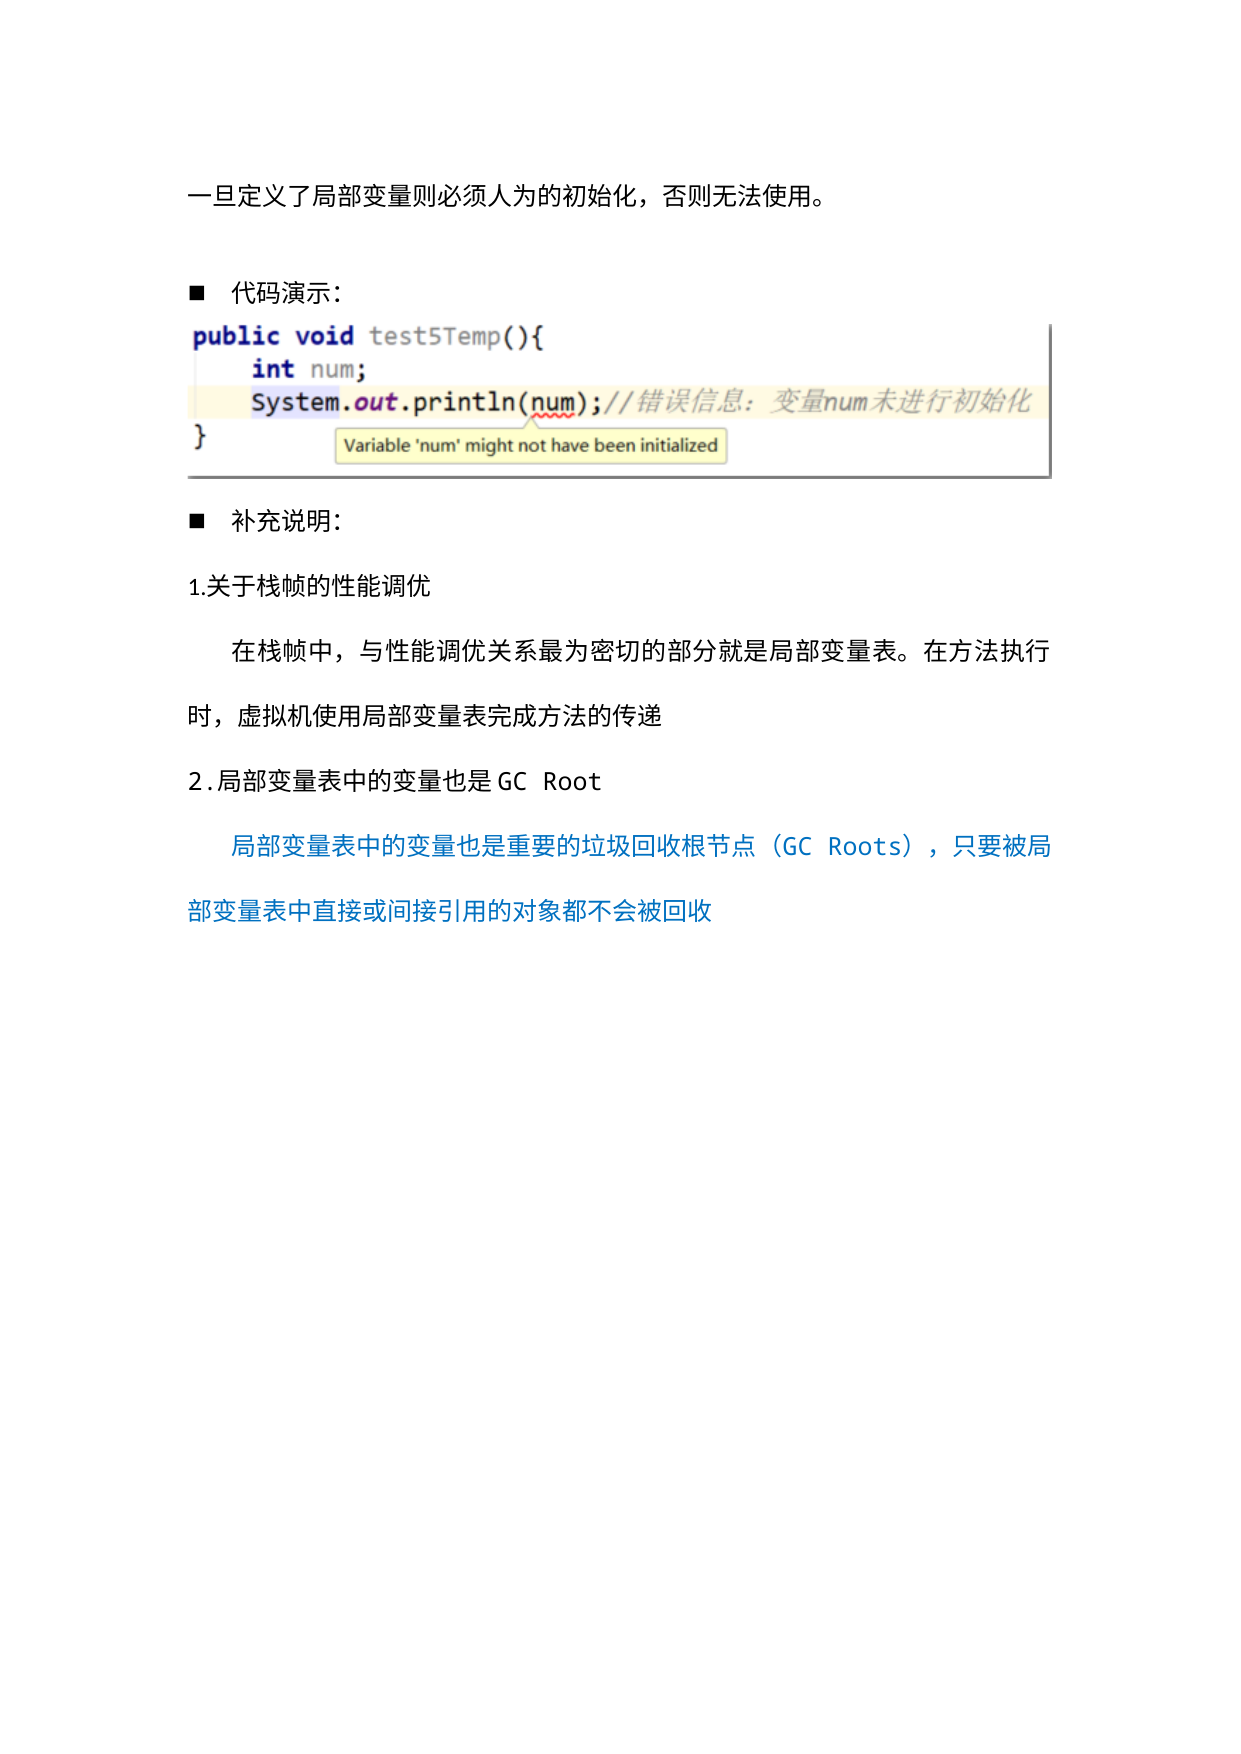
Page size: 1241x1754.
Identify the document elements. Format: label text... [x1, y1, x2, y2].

text 2.局部变量表中的变量也是GC Root [187, 747, 1053, 812]
picture [187, 324, 1052, 479]
text 局部变量表中的变量也是重要的垃圾回收根节点（GC Roots），只要被局部变量表中直接或间接引用的对象都不会被回收 [187, 812, 1053, 942]
list 补充说明： [187, 487, 1053, 552]
text 1.关于栈帧的性能调优 [187, 552, 1053, 617]
list 代码演示： [187, 259, 1053, 324]
list 在栈帧中，与性能调优关系最为密切的部分就是局部变量表。在方法执行时，虚拟机使用局部变量表完成方法的传递 [187, 617, 1053, 747]
text 和成员变量初始化不同，局部变量表不存在系统初始化的过程，这意味着一旦定义了局部变量则必须人为的初始化，否则无法使用。 [187, 162, 1053, 227]
